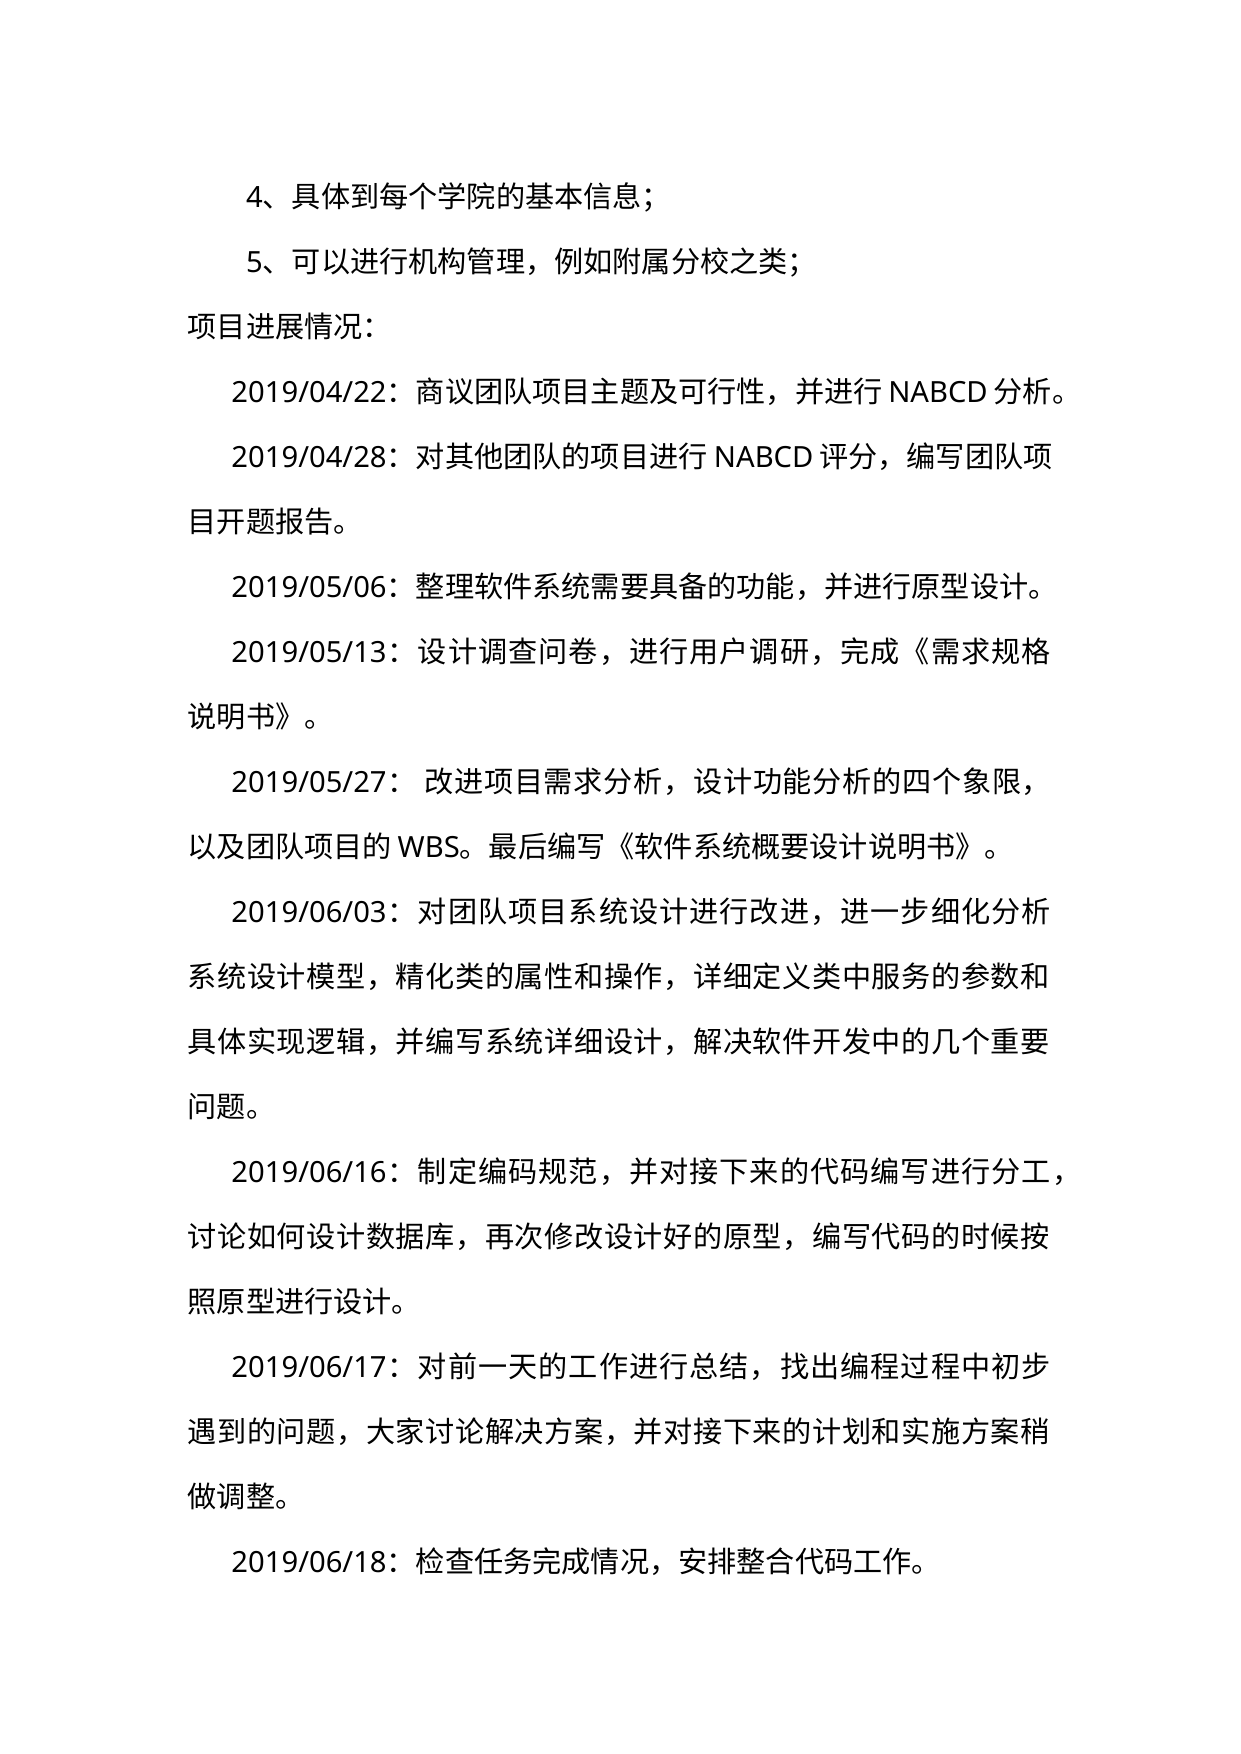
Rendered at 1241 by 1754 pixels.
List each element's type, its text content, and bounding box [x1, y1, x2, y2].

text 2019/06/17：对前一天的工作进行总结，找出编程过程中初步遇到的问题，大家讨论解决方案，并对接下来的计划和实施方案稍做调整。 [187, 1332, 1053, 1527]
text 4、具体到每个学院的基本信息； [187, 162, 1053, 227]
text 2019/05/13：设计调查问卷，进行用户调研，完成《需求规格说明书》。 [187, 617, 1053, 747]
text 2019/05/06：整理软件系统需要具备的功能，并进行原型设计。 [187, 552, 1053, 617]
text 2019/06/16：制定编码规范，并对接下来的代码编写进行分工，讨论如何设计数据库，再次修改设计好的原型，编写代码的时候按照原型进行设计。 [187, 1137, 1053, 1332]
text 2019/04/28：对其他团队的项目进行NABCD评分，编写团队项目开题报告。 [187, 422, 1053, 552]
text 2019/04/22：商议团队项目主题及可行性，并进行NABCD分析。 [187, 357, 1053, 422]
text 2019/05/27： 改进项目需求分析，设计功能分析的四个象限，以及团队项目的WBS。最后编写《软件系统概要设计说明书》。 [187, 747, 1053, 877]
text 5、可以进行机构管理，例如附属分校之类； [187, 227, 1053, 292]
text 2019/06/03：对团队项目系统设计进行改进，进一步细化分析系统设计模型，精化类的属性和操作，详细定义类中服务的参数和具体实现逻辑，并编写系统详细设计，解决软件开发中的几个重要问题。 [187, 877, 1053, 1137]
text 2019/06/18：检查任务完成情况，安排整合代码工作。 [187, 1527, 1053, 1592]
text 项目进展情况： [187, 292, 1053, 357]
